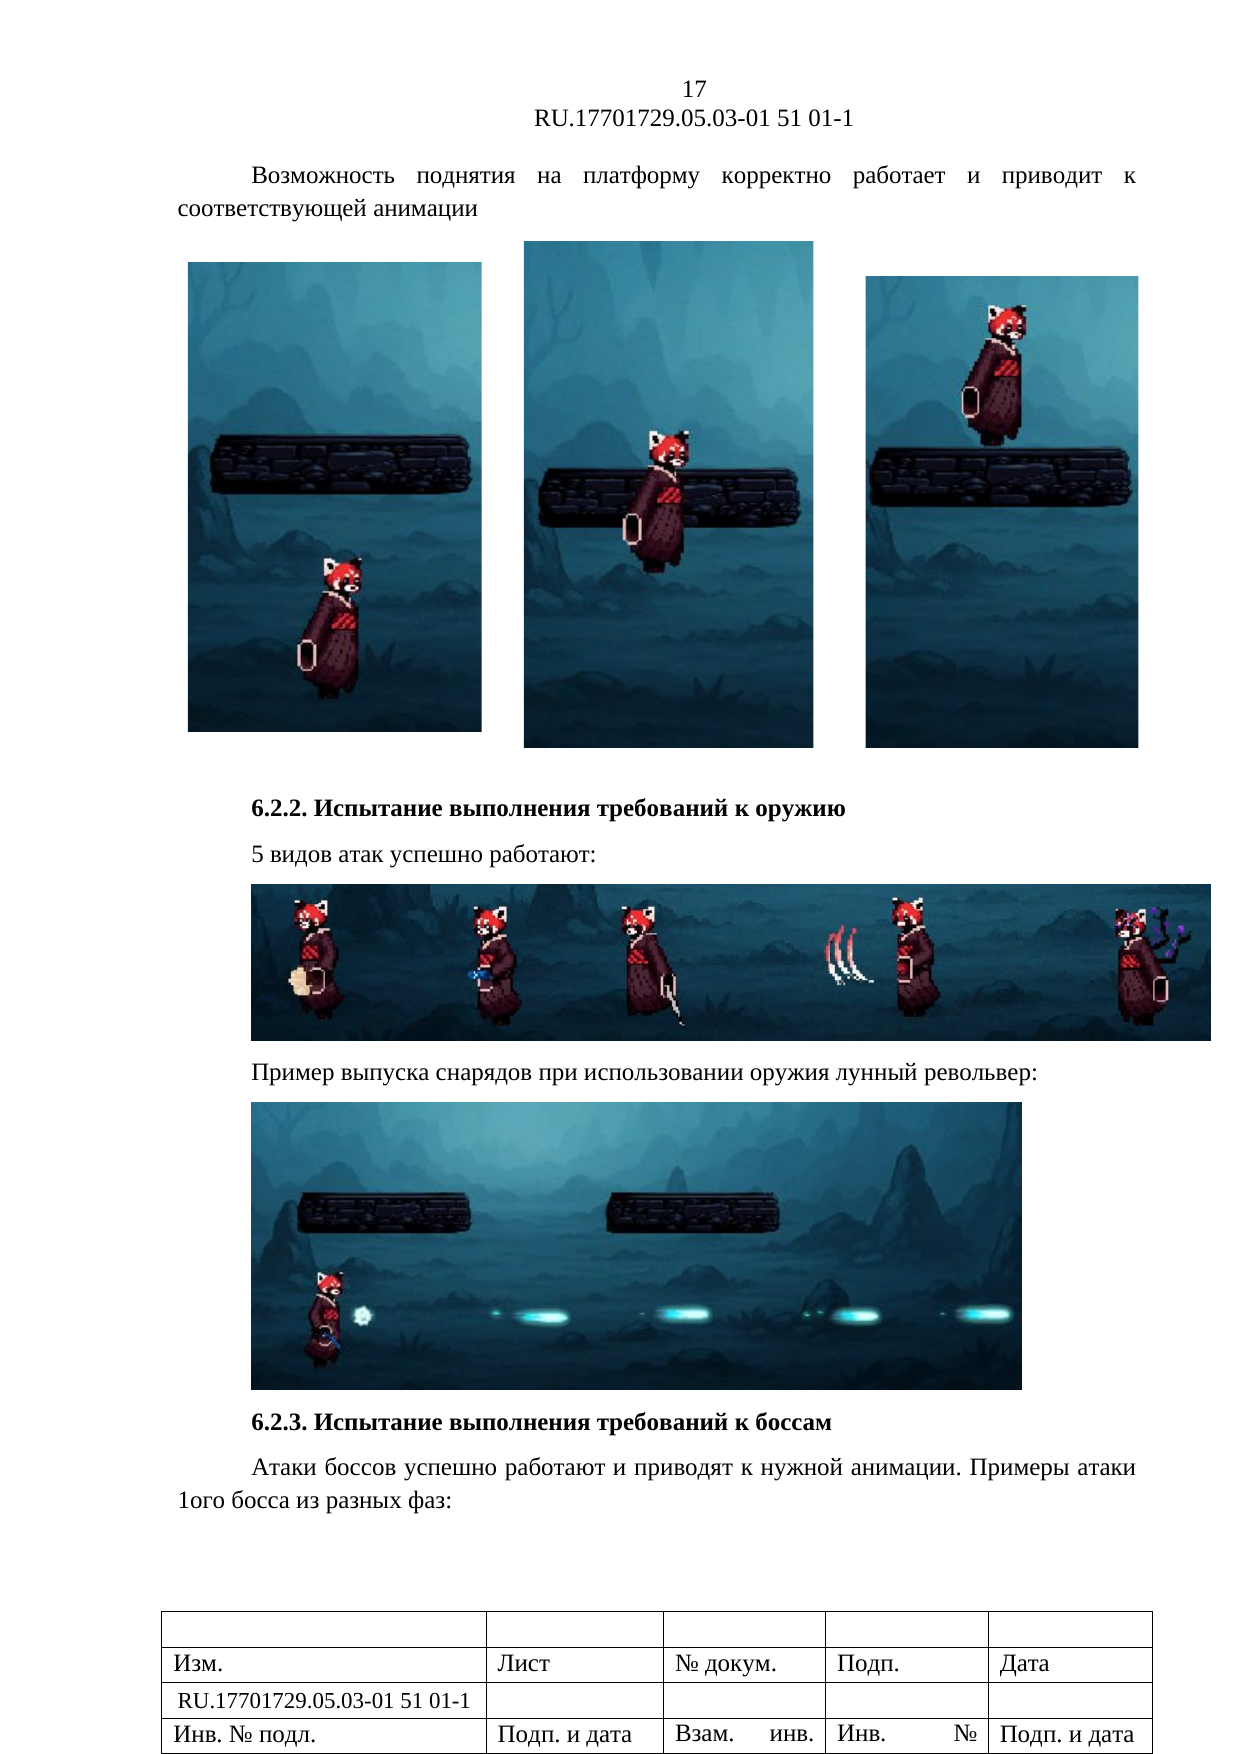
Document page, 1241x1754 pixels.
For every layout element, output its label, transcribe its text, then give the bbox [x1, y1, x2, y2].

text 6.2.2. Испытание выполнения требований к оружию [177, 793, 1137, 822]
picture [251, 1102, 1022, 1390]
picture [523, 241, 814, 748]
picture [865, 276, 1139, 748]
picture [187, 262, 482, 732]
text 5 видов атак успешно работают: [177, 839, 1137, 868]
picture [251, 884, 1211, 1041]
text Атаки боссов успешно работают и приводят к нужной анимации. Примеры атаки 1ого босса из разных фаз: [177, 1452, 1137, 1514]
text Пример выпуска снарядов при использовании оружия лунный револьвер: [177, 1057, 1137, 1086]
text Возможность поднятия на платформу корректно работает и приводит к соответствующей анимации [177, 160, 1137, 222]
text 6.2.3. Испытание выполнения требований к боссам [177, 1407, 1137, 1435]
